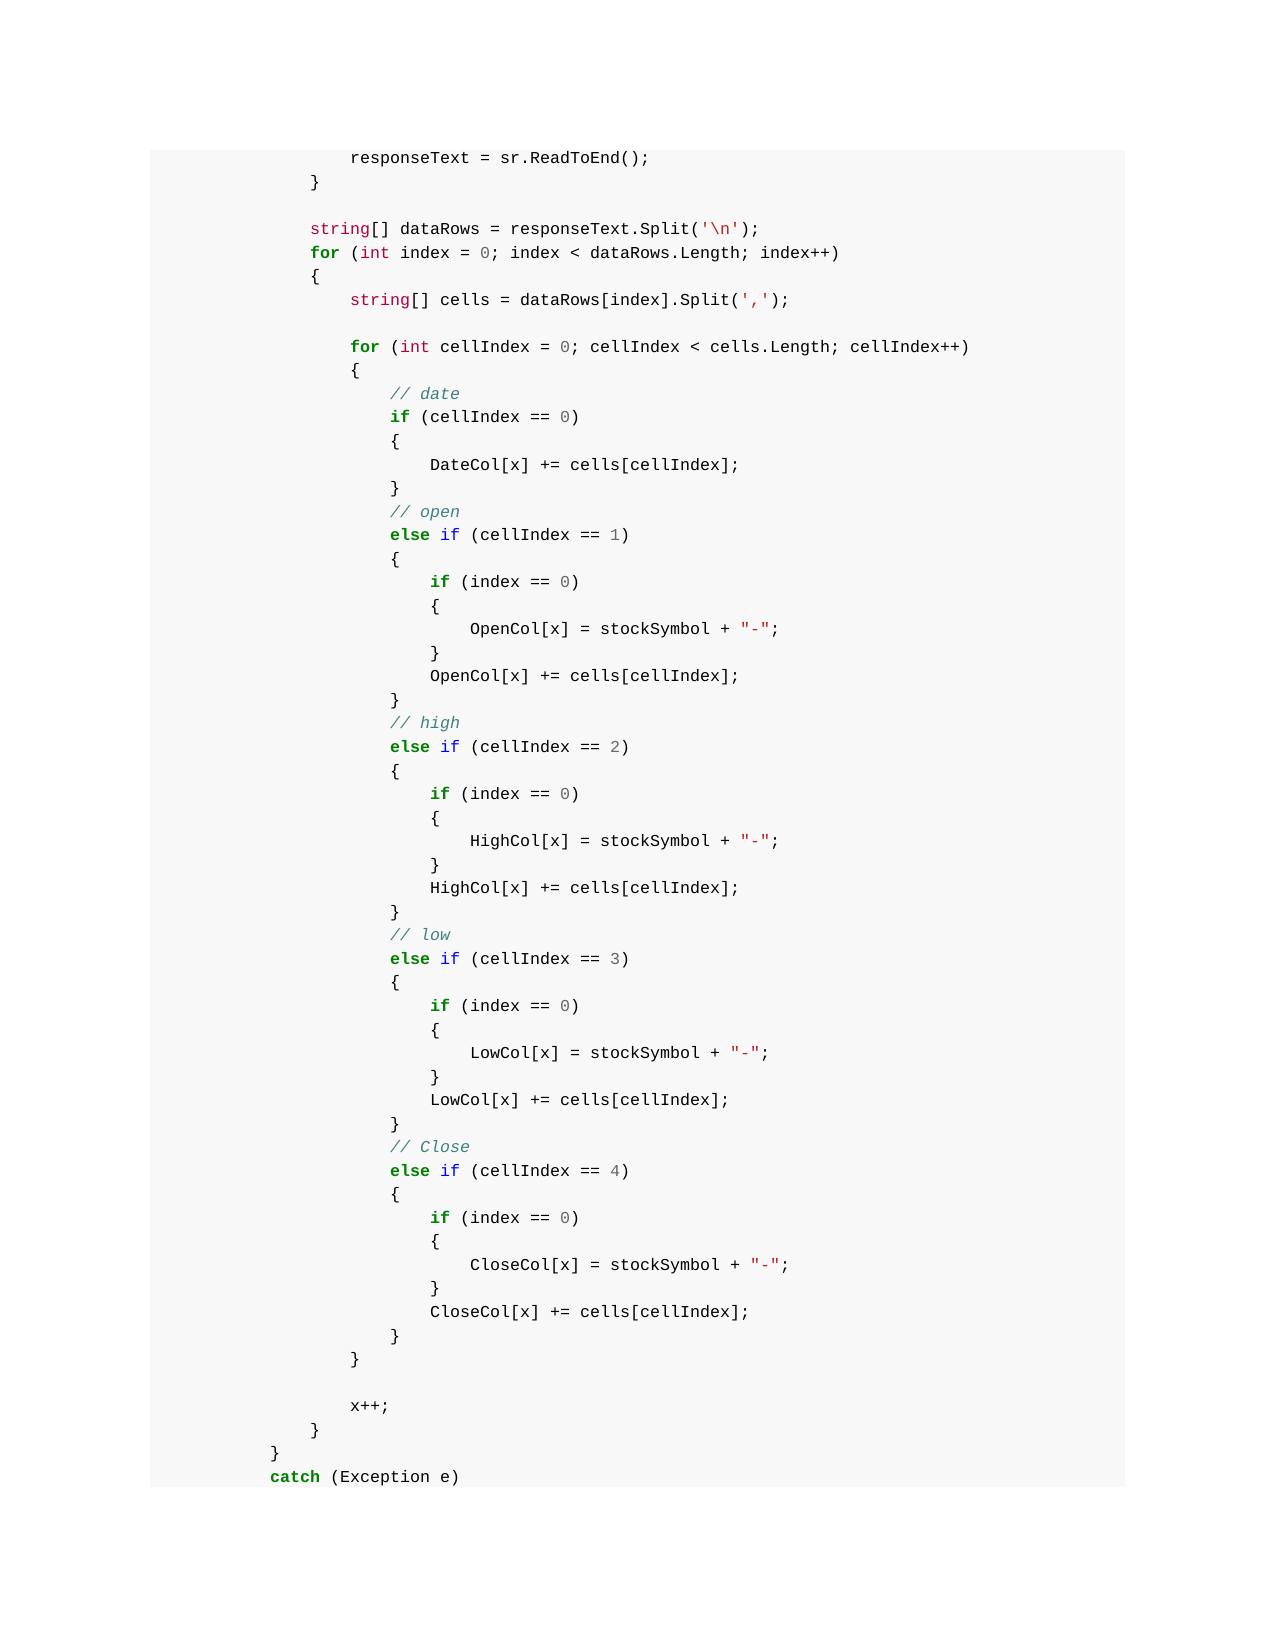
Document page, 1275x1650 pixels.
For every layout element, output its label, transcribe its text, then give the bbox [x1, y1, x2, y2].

text { [150, 1233, 1125, 1252]
text CloseCol[x] += cells[cellIndex]; [150, 1303, 1125, 1322]
text OpenCol[x] = stockSymbol + "-"; [150, 621, 1125, 640]
text } [150, 1280, 1125, 1299]
text } [150, 479, 1125, 498]
text { [150, 1186, 1125, 1205]
text { [150, 1021, 1125, 1040]
text HighCol[x] += cells[cellIndex]; [150, 880, 1125, 899]
text if (index == 0) [150, 786, 1125, 804]
text string[] cells = dataRows[index].Split(','); [150, 291, 1125, 310]
text { [150, 432, 1125, 451]
text // low [150, 927, 1125, 946]
text // Close [150, 1139, 1125, 1158]
text } [150, 173, 1125, 192]
text { [150, 762, 1125, 781]
text if (cellIndex == 0) [150, 409, 1125, 428]
text for (int index = 0; index < dataRows.Length; index++) [150, 244, 1125, 263]
text } [150, 1421, 1125, 1440]
text { [150, 362, 1125, 381]
text else if (cellIndex == 1) [150, 527, 1125, 546]
text // date [150, 385, 1125, 404]
text else if (cellIndex == 3) [150, 950, 1125, 969]
text x++; [150, 1398, 1125, 1417]
text } [150, 903, 1125, 922]
text CloseCol[x] = stockSymbol + "-"; [150, 1256, 1125, 1275]
text } [150, 856, 1125, 875]
text { [150, 597, 1125, 616]
text DateCol[x] += cells[cellIndex]; [150, 456, 1125, 475]
text for (int cellIndex = 0; cellIndex < cells.Length; cellIndex++) [150, 338, 1125, 357]
text OpenCol[x] += cells[cellIndex]; [150, 668, 1125, 687]
text } [150, 1351, 1125, 1369]
text } [150, 1115, 1125, 1134]
text // open [150, 503, 1125, 522]
text { [150, 268, 1125, 287]
text HighCol[x] = stockSymbol + "-"; [150, 833, 1125, 852]
text if (index == 0) [150, 574, 1125, 593]
text LowCol[x] += cells[cellIndex]; [150, 1092, 1125, 1111]
text string[] dataRows = responseText.Split('\n'); [150, 221, 1125, 239]
text { [150, 974, 1125, 993]
text if (index == 0) [150, 997, 1125, 1016]
text else if (cellIndex == 4) [150, 1162, 1125, 1181]
text { [150, 550, 1125, 569]
text // high [150, 715, 1125, 734]
text } [150, 1068, 1125, 1087]
text if (index == 0) [150, 1209, 1125, 1228]
text LowCol[x] = stockSymbol + "-"; [150, 1044, 1125, 1063]
text else if (cellIndex == 2) [150, 738, 1125, 757]
text } [150, 1445, 1125, 1464]
text } [150, 644, 1125, 663]
text } [150, 1327, 1125, 1346]
text catch (Exception e) [150, 1468, 1125, 1487]
text responseText = sr.ReadToEnd(); [150, 150, 1125, 169]
text } [150, 691, 1125, 710]
text { [150, 809, 1125, 828]
